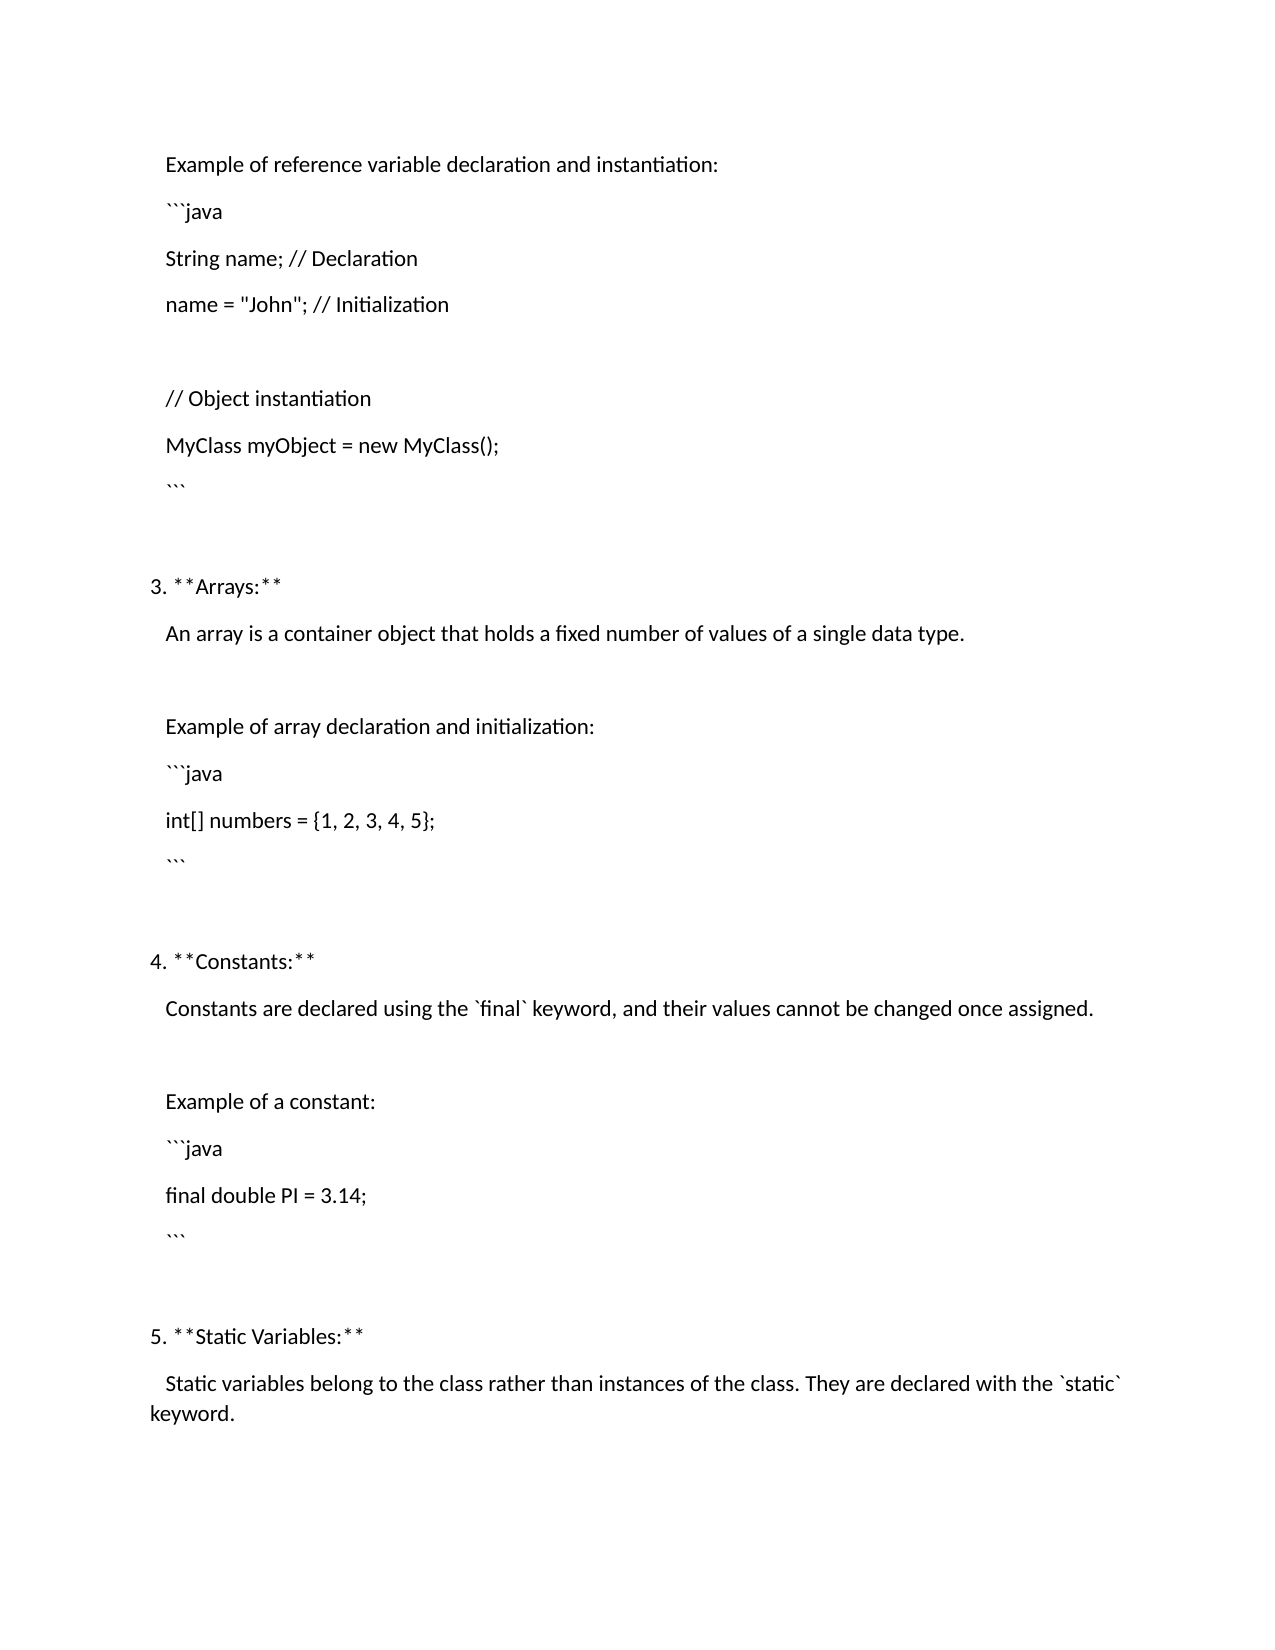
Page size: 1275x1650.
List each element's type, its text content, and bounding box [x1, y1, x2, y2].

text Example of array declaration and initialization: [150, 712, 1125, 741]
text Constants are declared using the `final` keyword, and their values cannot be changed once assigned. [150, 994, 1125, 1022]
text name = "John"; // Initialization [150, 291, 1125, 319]
text An array is a container object that holds a fixed number of values of a single data type. [150, 619, 1125, 647]
text final double PI = 3.14; [150, 1181, 1125, 1209]
text 5. **Static Variables:** [150, 1322, 1125, 1350]
text ``` [150, 478, 1125, 506]
text // Object instantiation [150, 384, 1125, 412]
text String name; // Declaration [150, 244, 1125, 272]
text Example of a constant: [150, 1087, 1125, 1116]
text MyClass myObject = new MyClass(); [150, 431, 1125, 459]
text int[] numbers = {1, 2, 3, 4, 5}; [150, 806, 1125, 834]
text ``` [150, 853, 1125, 881]
text ```java [150, 1134, 1125, 1162]
text Static variables belong to the class rather than instances of the class. They are declared with the `static` keyword. [150, 1369, 1125, 1427]
text 4. **Constants:** [150, 947, 1125, 975]
text Example of reference variable declaration and instantiation: [150, 150, 1125, 178]
text ```java [150, 759, 1125, 787]
text ```java [150, 197, 1125, 225]
text ``` [150, 1228, 1125, 1256]
text 3. **Arrays:** [150, 572, 1125, 600]
